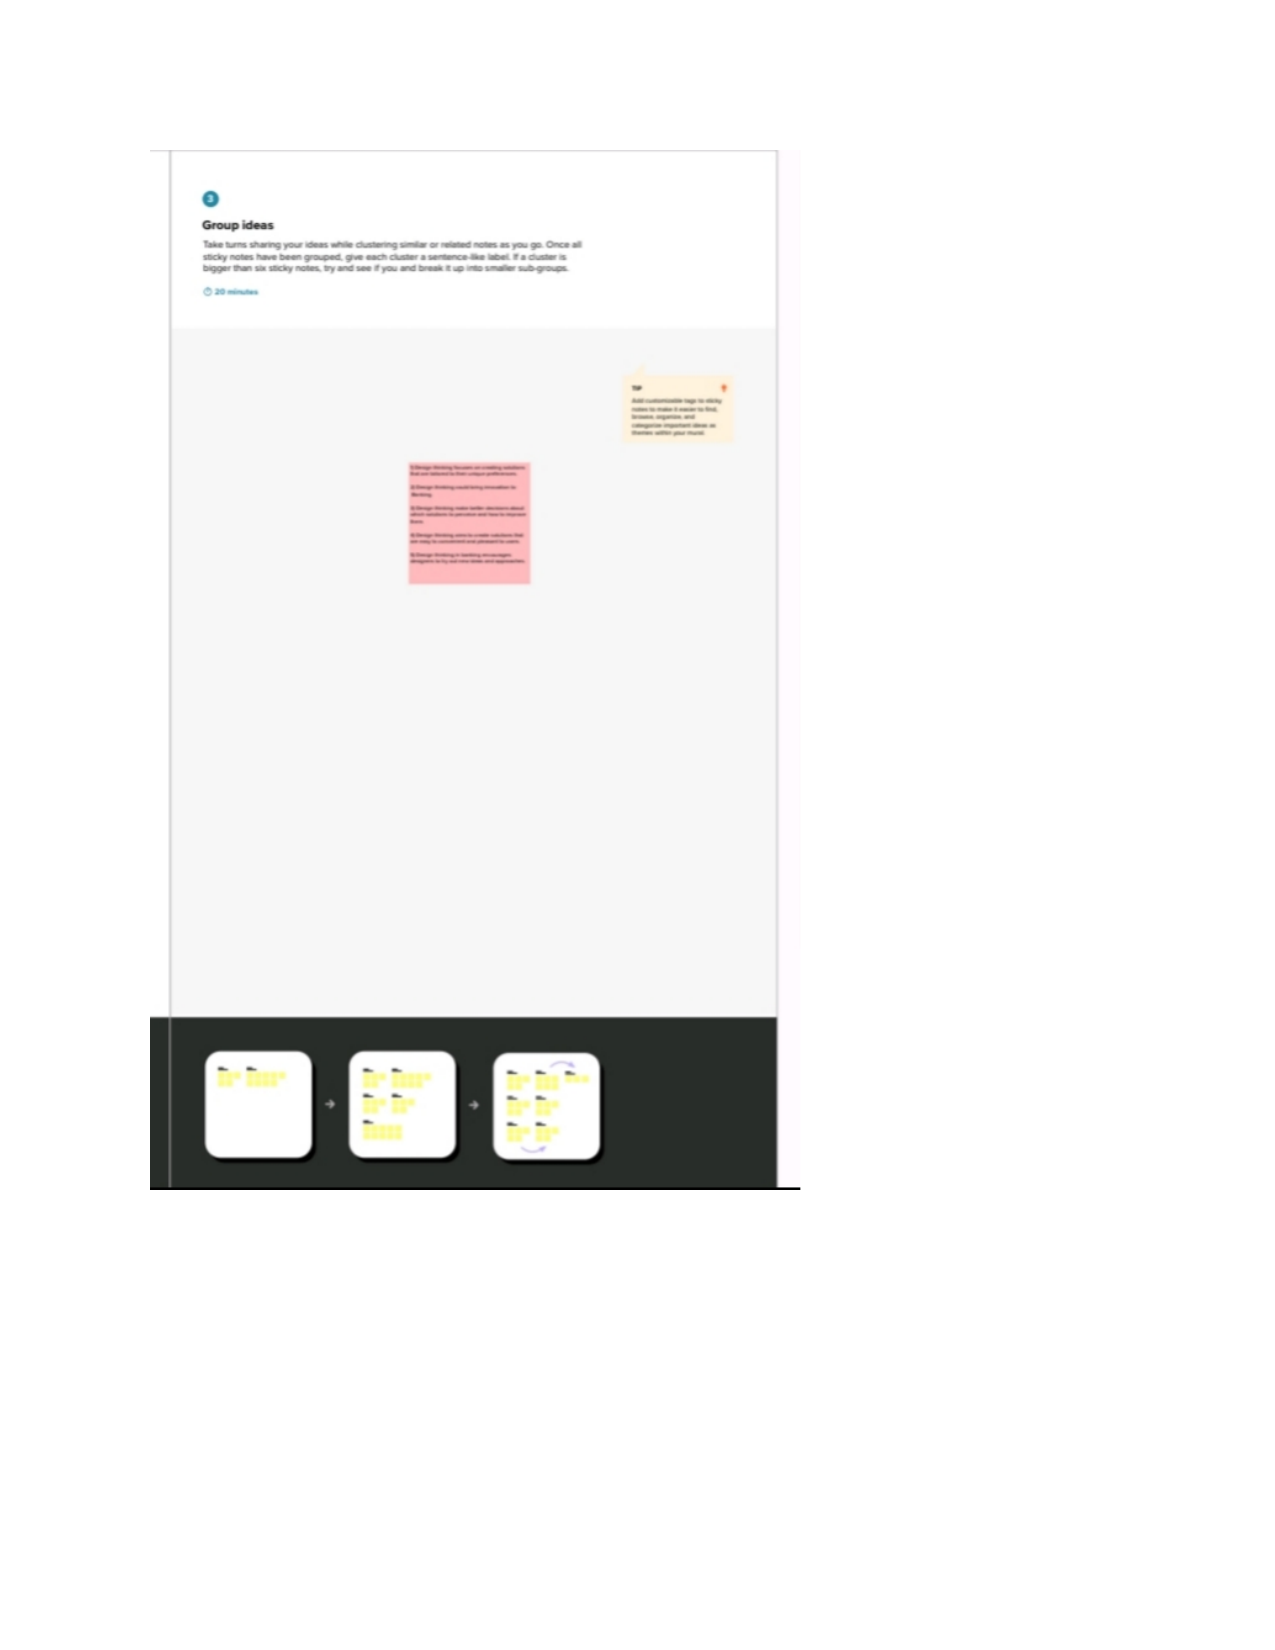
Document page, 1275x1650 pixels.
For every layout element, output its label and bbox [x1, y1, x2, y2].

picture [150, 150, 801, 1190]
